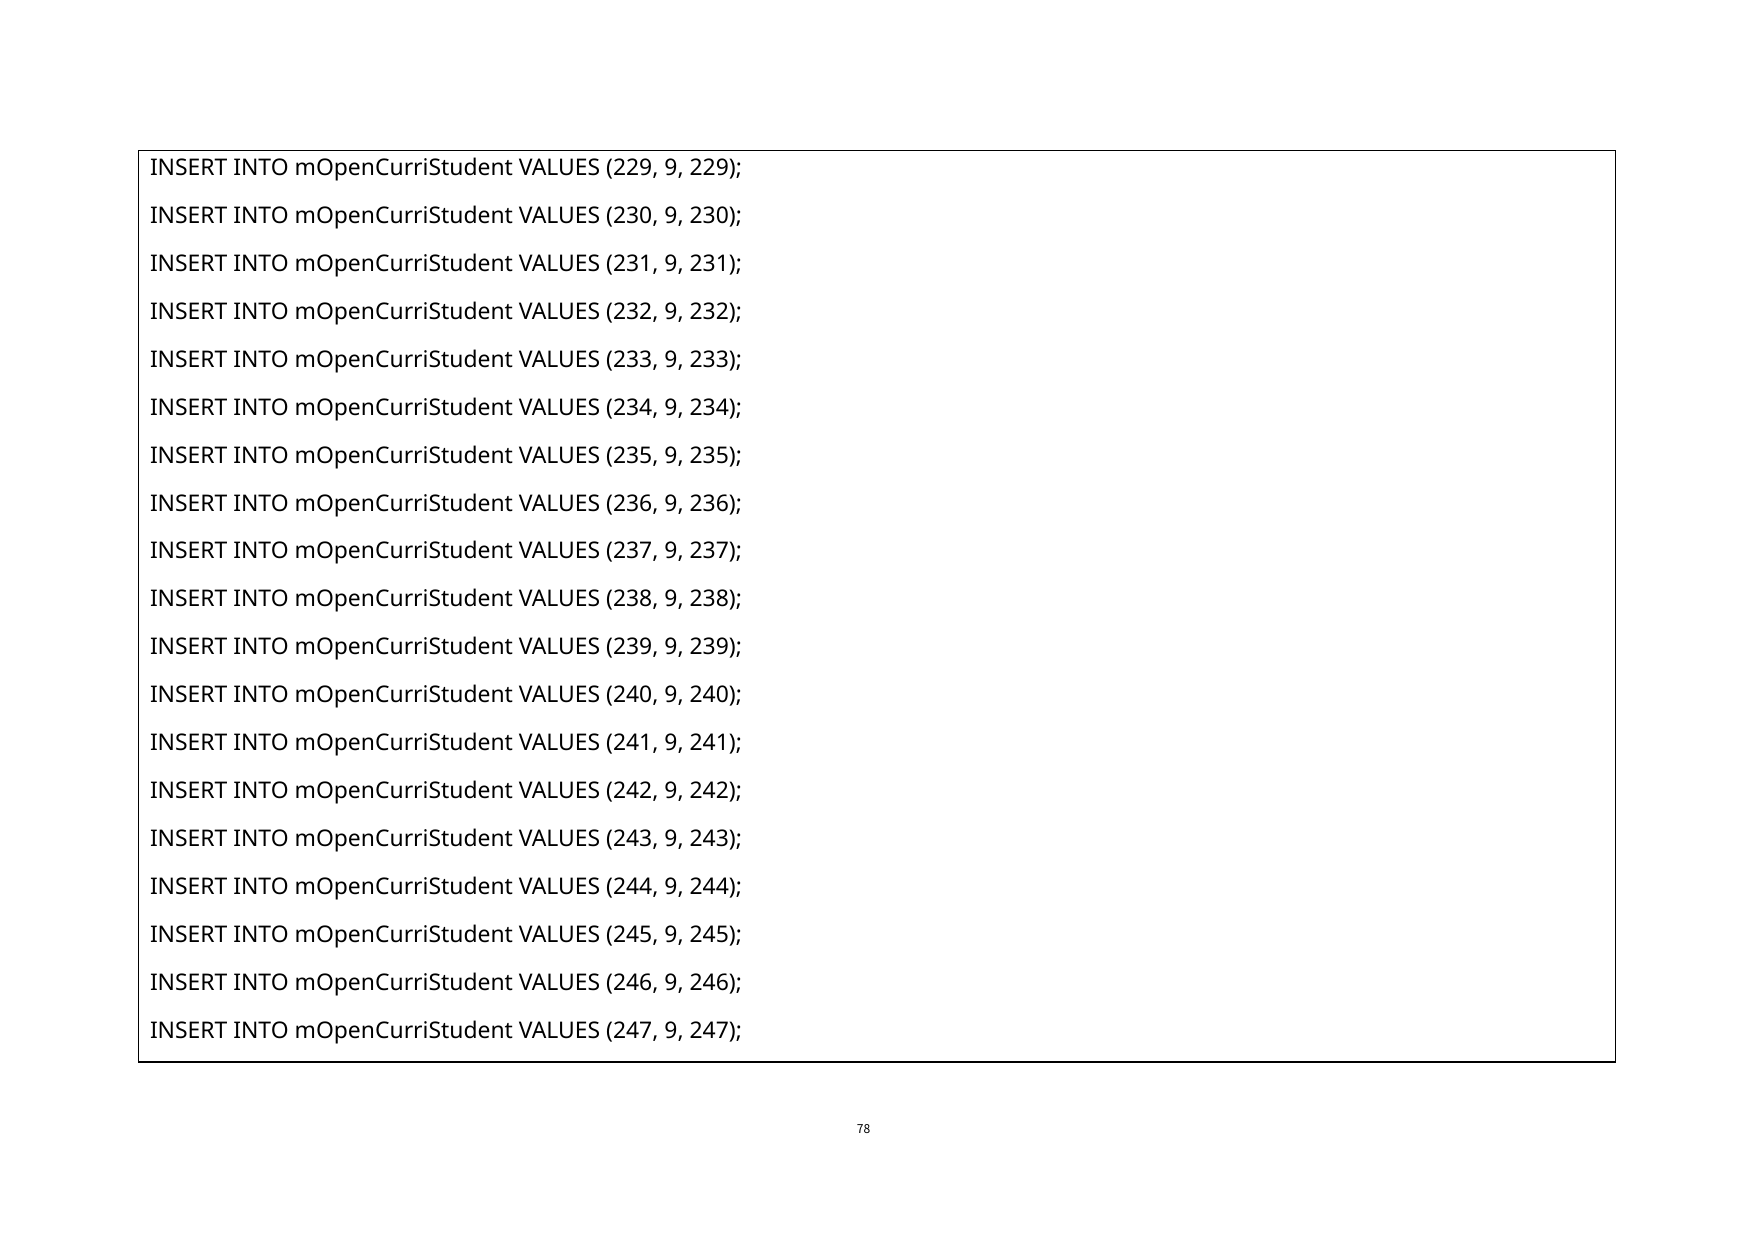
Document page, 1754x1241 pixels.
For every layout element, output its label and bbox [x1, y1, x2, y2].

table_cell [139, 151, 1615, 1061]
